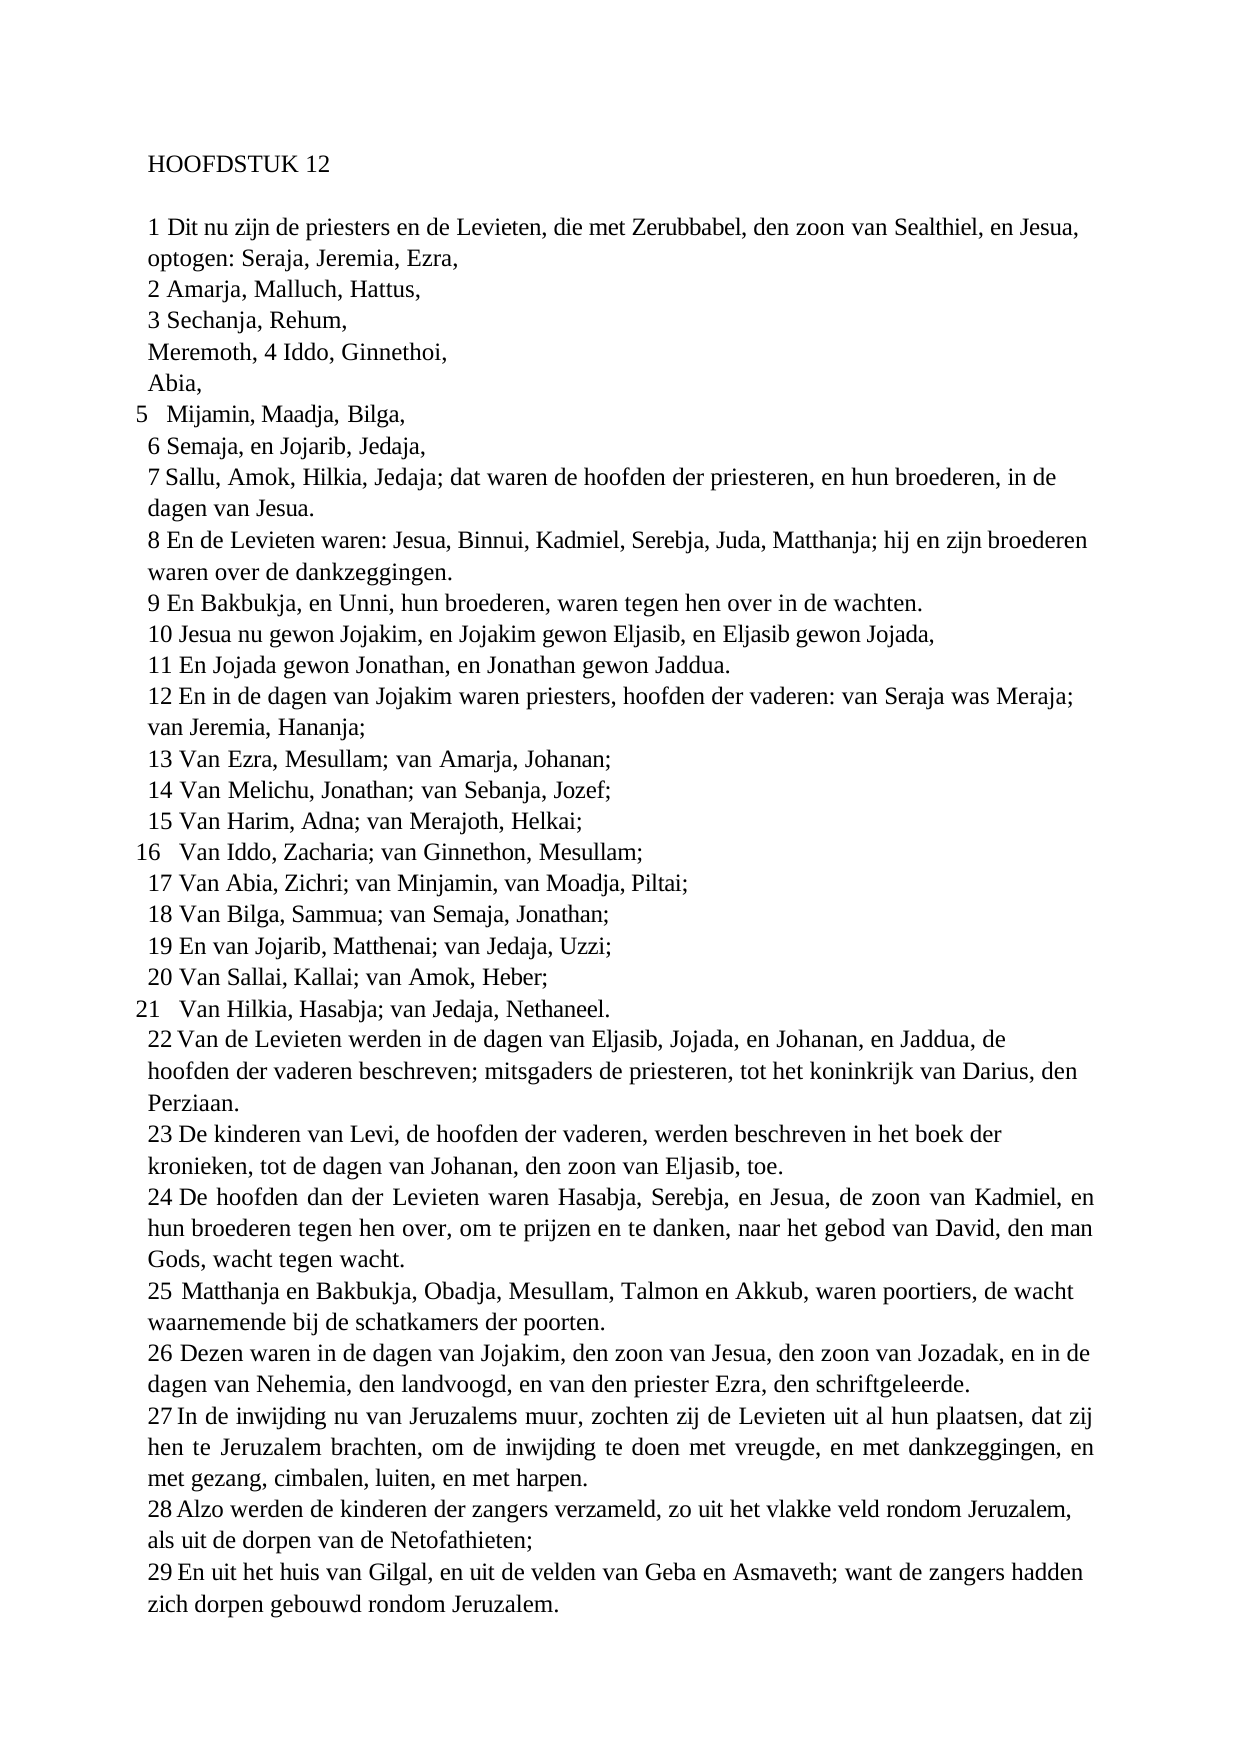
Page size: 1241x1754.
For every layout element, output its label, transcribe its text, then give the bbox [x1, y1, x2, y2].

list Sechanja, Rehum, Meremoth, 4 Iddo, Ginnethoi, Abia, [147, 305, 461, 397]
list Dezen waren in de dagen van Jojakim, den zoon van Jesua, den zoon van Jozadak, en in de dagen van Nehemia, den landvoogd, en van den priester Ezra, den schriftgeleerde. [147, 1338, 1094, 1398]
list Alzo werden de kinderen der zangers verzameld, zo uit het vlakke veld rondom Jeruzalem, als uit de dorpen van de Netofathieten; [147, 1494, 1092, 1554]
list Mijamin, Maadja, Bilga, [135, 400, 1105, 428]
list De hoofden dan der Levieten waren Hasabja, Serebja, en Jesua, de zoon van Kadmiel, en hun broederen tegen hen over, om te prijzen en te danken, naar het gebod van David, den man Gods, wacht tegen wacht. [147, 1182, 1094, 1273]
list Semaja, en Jojarib, Jedaja, [147, 431, 1105, 460]
list En de Levieten waren: Jesua, Binnui, Kadmiel, Serebja, Juda, Matthanja; hij en zijn broederen waren over de dankzeggingen. [147, 525, 1094, 585]
list Amarja, Malluch, Hattus, [147, 274, 1105, 303]
list En in de dagen van Jojakim waren priesters, hoofden der vaderen: van Seraja was Meraja; van Jeremia, Hananja; [147, 681, 1094, 741]
list Sallu, Amok, Hilkia, Jedaja; dat waren de hoofden der priesteren, en hun broederen, in de dagen van Jesua. [147, 462, 1094, 522]
list Dit nu zijn de priesters en de Levieten, die met Zerubbabel, den zoon van Sealthiel, en Jesua, optogen: Seraja, Jeremia, Ezra, [147, 212, 1093, 272]
list En Bakbukja, en Unni, hun broederen, waren tegen hen over in de wachten. 10 Jesua nu gewon Jojakim, en Jojakim gewon Eljasib, en Eljasib gewon Jojada, 11 En Jojada gewon Jonathan, en Jonathan gewon Jaddua. [147, 588, 942, 679]
text 19 En van Jojarib, Matthenai; van Jedaja, Uzzi; 20 Van Sallai, Kallai; van Amok, Heber; [147, 931, 635, 991]
list In de inwijding nu van Jeruzalems muur, zochten zij de Levieten uit al hun plaatsen, dat zij hen te Jeruzalem brachten, om de inwijding te doen met vreugde, en met dankzeggingen, en met gezang, cimbalen, luiten, en met harpen. [147, 1401, 1094, 1492]
list De kinderen van Levi, de hoofden der vaderen, werden beschreven in het boek der kronieken, tot de dagen van Johanan, den zoon van Eljasib, toe. [147, 1119, 1093, 1179]
text HOOFDSTUK 12 [147, 149, 1105, 178]
list Van Hilkia, Hasabja; van Jedaja, Nethaneel. [135, 994, 1105, 1022]
list Van de Levieten werden in de dagen van Eljasib, Jojada, en Johanan, en Jaddua, de hoofden der vaderen beschreven; mitsgaders de priesteren, tot het koninkrijk van Darius, den Perziaan. [147, 1024, 1093, 1116]
list En uit het huis van Gilgal, en uit de velden van Geba en Asmaveth; want de zangers hadden zich dorpen gebouwd rondom Jeruzalem. [147, 1557, 1094, 1617]
list Van Abia, Zichri; van Minjamin, van Moadja, Piltai; 18 Van Bilga, Sammua; van Semaja, Jonathan; [147, 868, 693, 928]
list Matthanja en Bakbukja, Obadja, Mesullam, Talmon en Akkub, waren poortiers, de wacht waarnemende bij de schatkamers der poorten. [147, 1276, 1093, 1336]
list Van Iddo, Zacharia; van Ginnethon, Mesullam; [135, 837, 1105, 866]
list Van Ezra, Mesullam; van Amarja, Johanan; 14 Van Melichu, Jonathan; van Sebanja, Jozef; 15 Van Harim, Adna; van Merajoth, Helkai; [147, 744, 611, 835]
